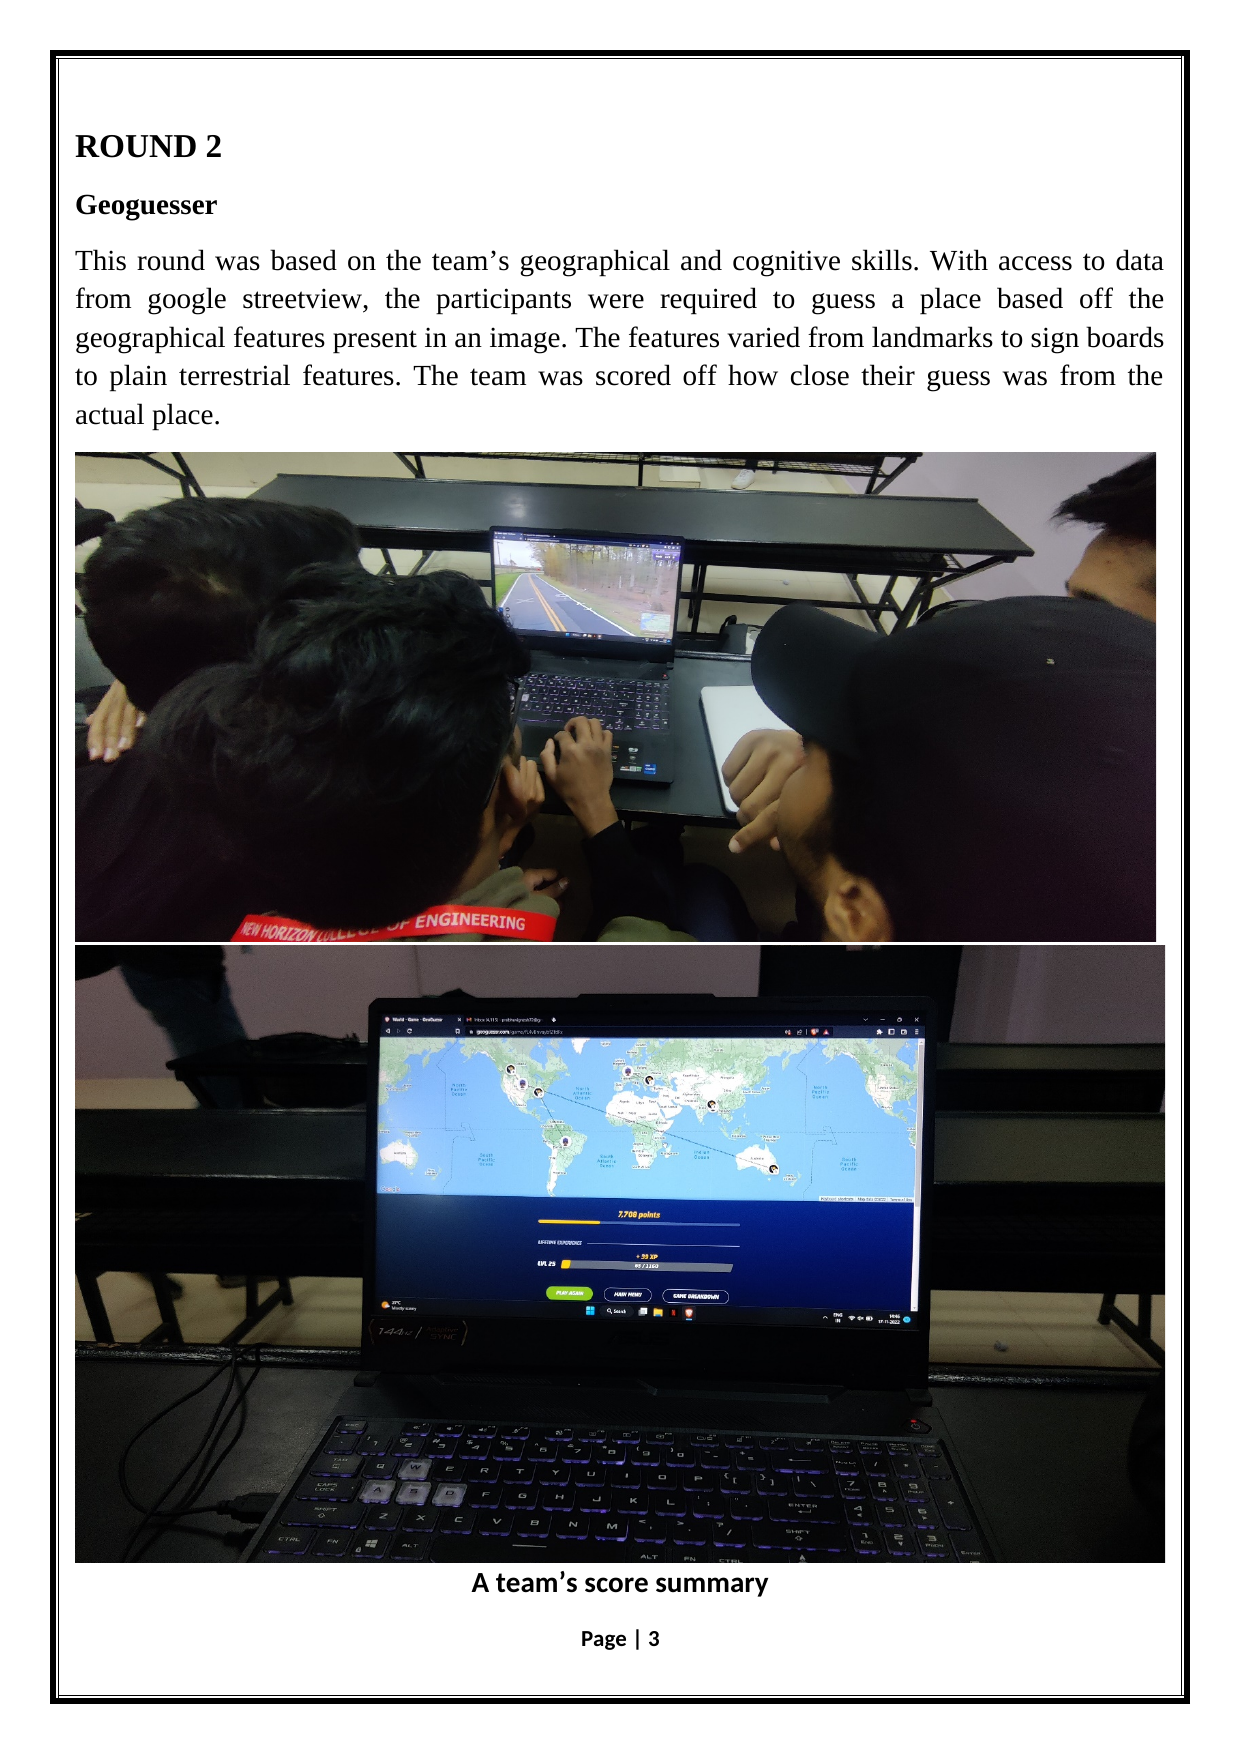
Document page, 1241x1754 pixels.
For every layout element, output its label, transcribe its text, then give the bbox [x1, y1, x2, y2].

text This round was based on the team’s geographical and cognitive skills. With access to data from google streetview, the participants were required to guess a place based off the geographical features present in an image. The features varied from landmarks to sign boards to plain terrestrial features. The team was scored off how close their guess was from the actual place. [75, 243, 1165, 430]
text A team’s score summary [75, 1564, 1165, 1600]
text Geoguesser [75, 187, 1165, 221]
text ROUND 2 [75, 127, 1165, 165]
picture [75, 452, 1157, 942]
picture [75, 945, 1166, 1563]
